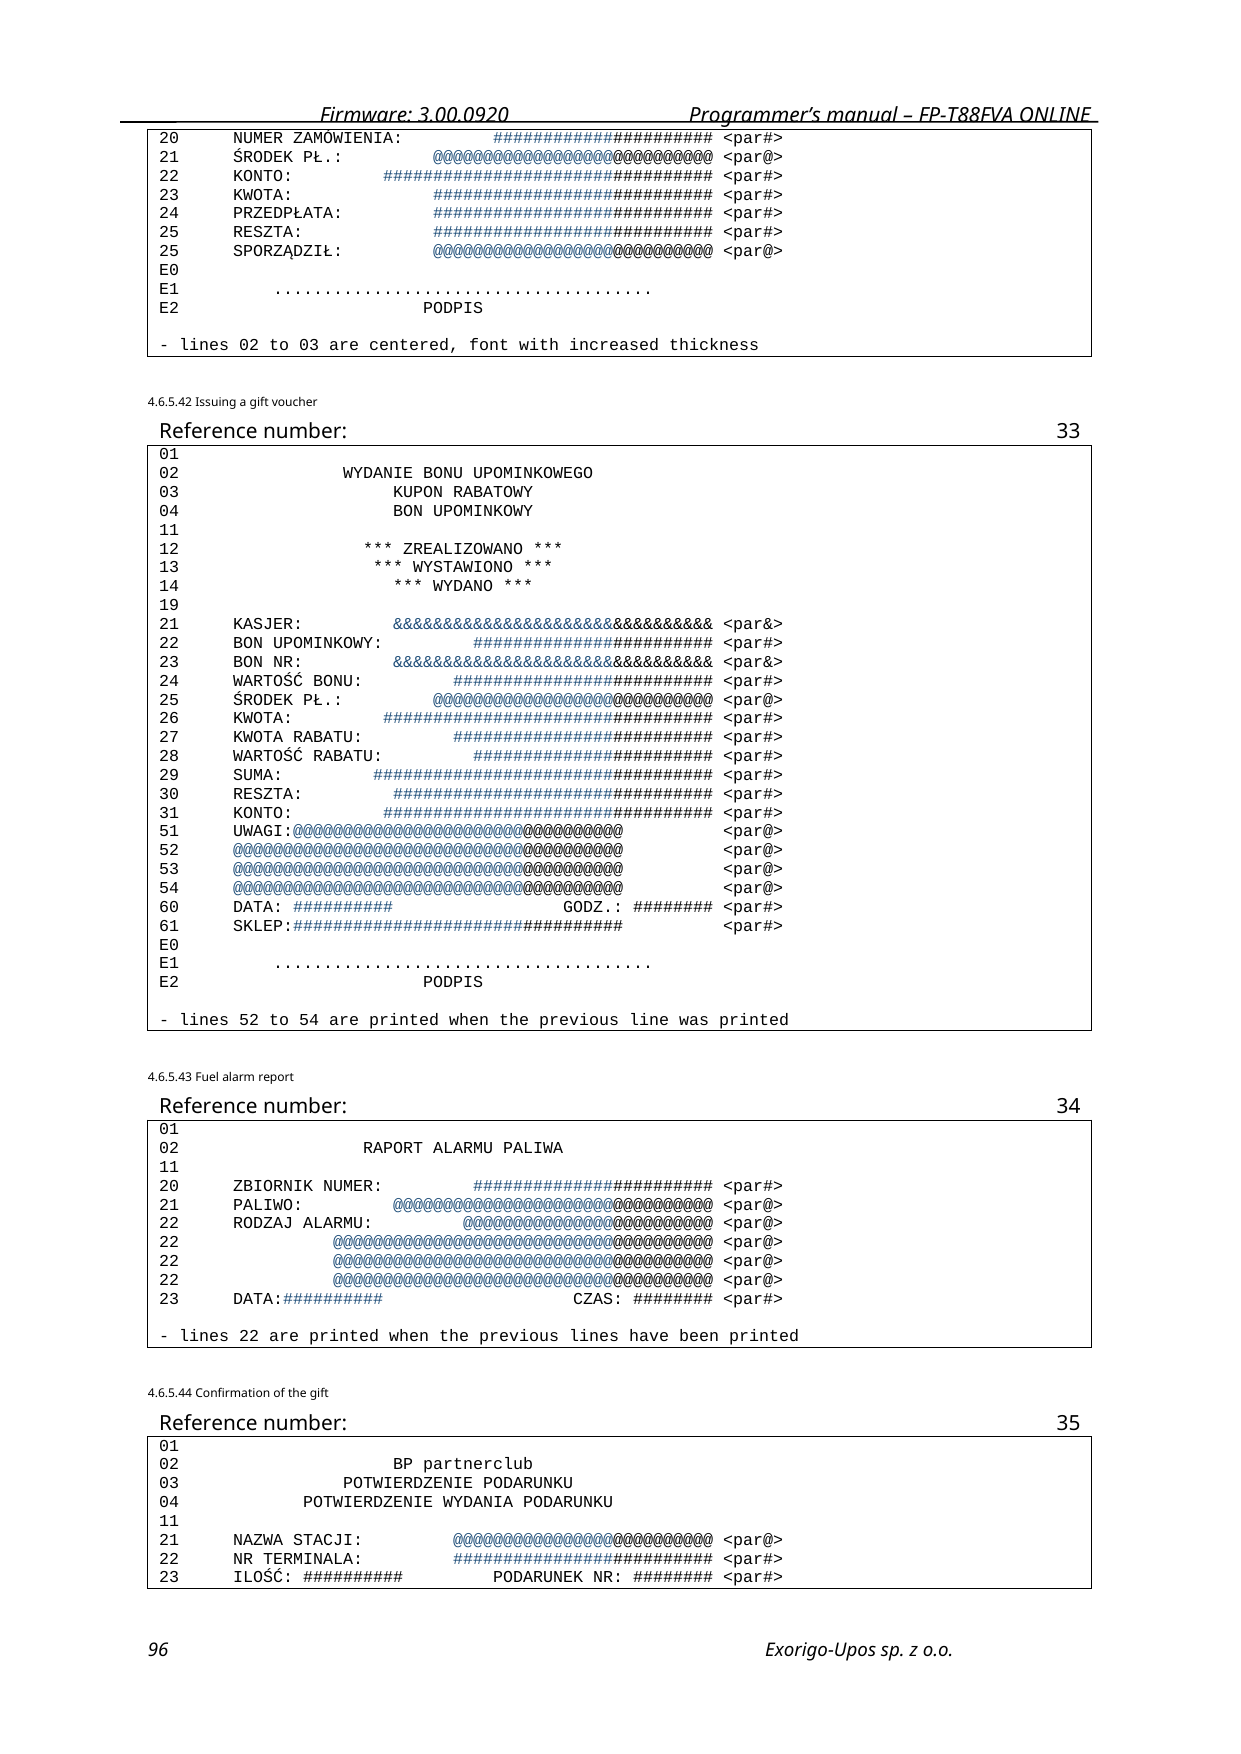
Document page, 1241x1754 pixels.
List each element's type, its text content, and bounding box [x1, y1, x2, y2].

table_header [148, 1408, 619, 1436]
subtitle 4.6.5.43 Fuel alarm report [148, 1056, 1092, 1085]
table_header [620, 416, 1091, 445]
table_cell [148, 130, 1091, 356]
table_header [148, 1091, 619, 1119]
subtitle 4.6.5.44 Confirmation of the gift [148, 1373, 1092, 1401]
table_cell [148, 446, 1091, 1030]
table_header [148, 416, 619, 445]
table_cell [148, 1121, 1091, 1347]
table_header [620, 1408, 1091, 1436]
subtitle 4.6.5.42 Issuing a gift voucher [148, 382, 1092, 410]
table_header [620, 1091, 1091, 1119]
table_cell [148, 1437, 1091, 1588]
